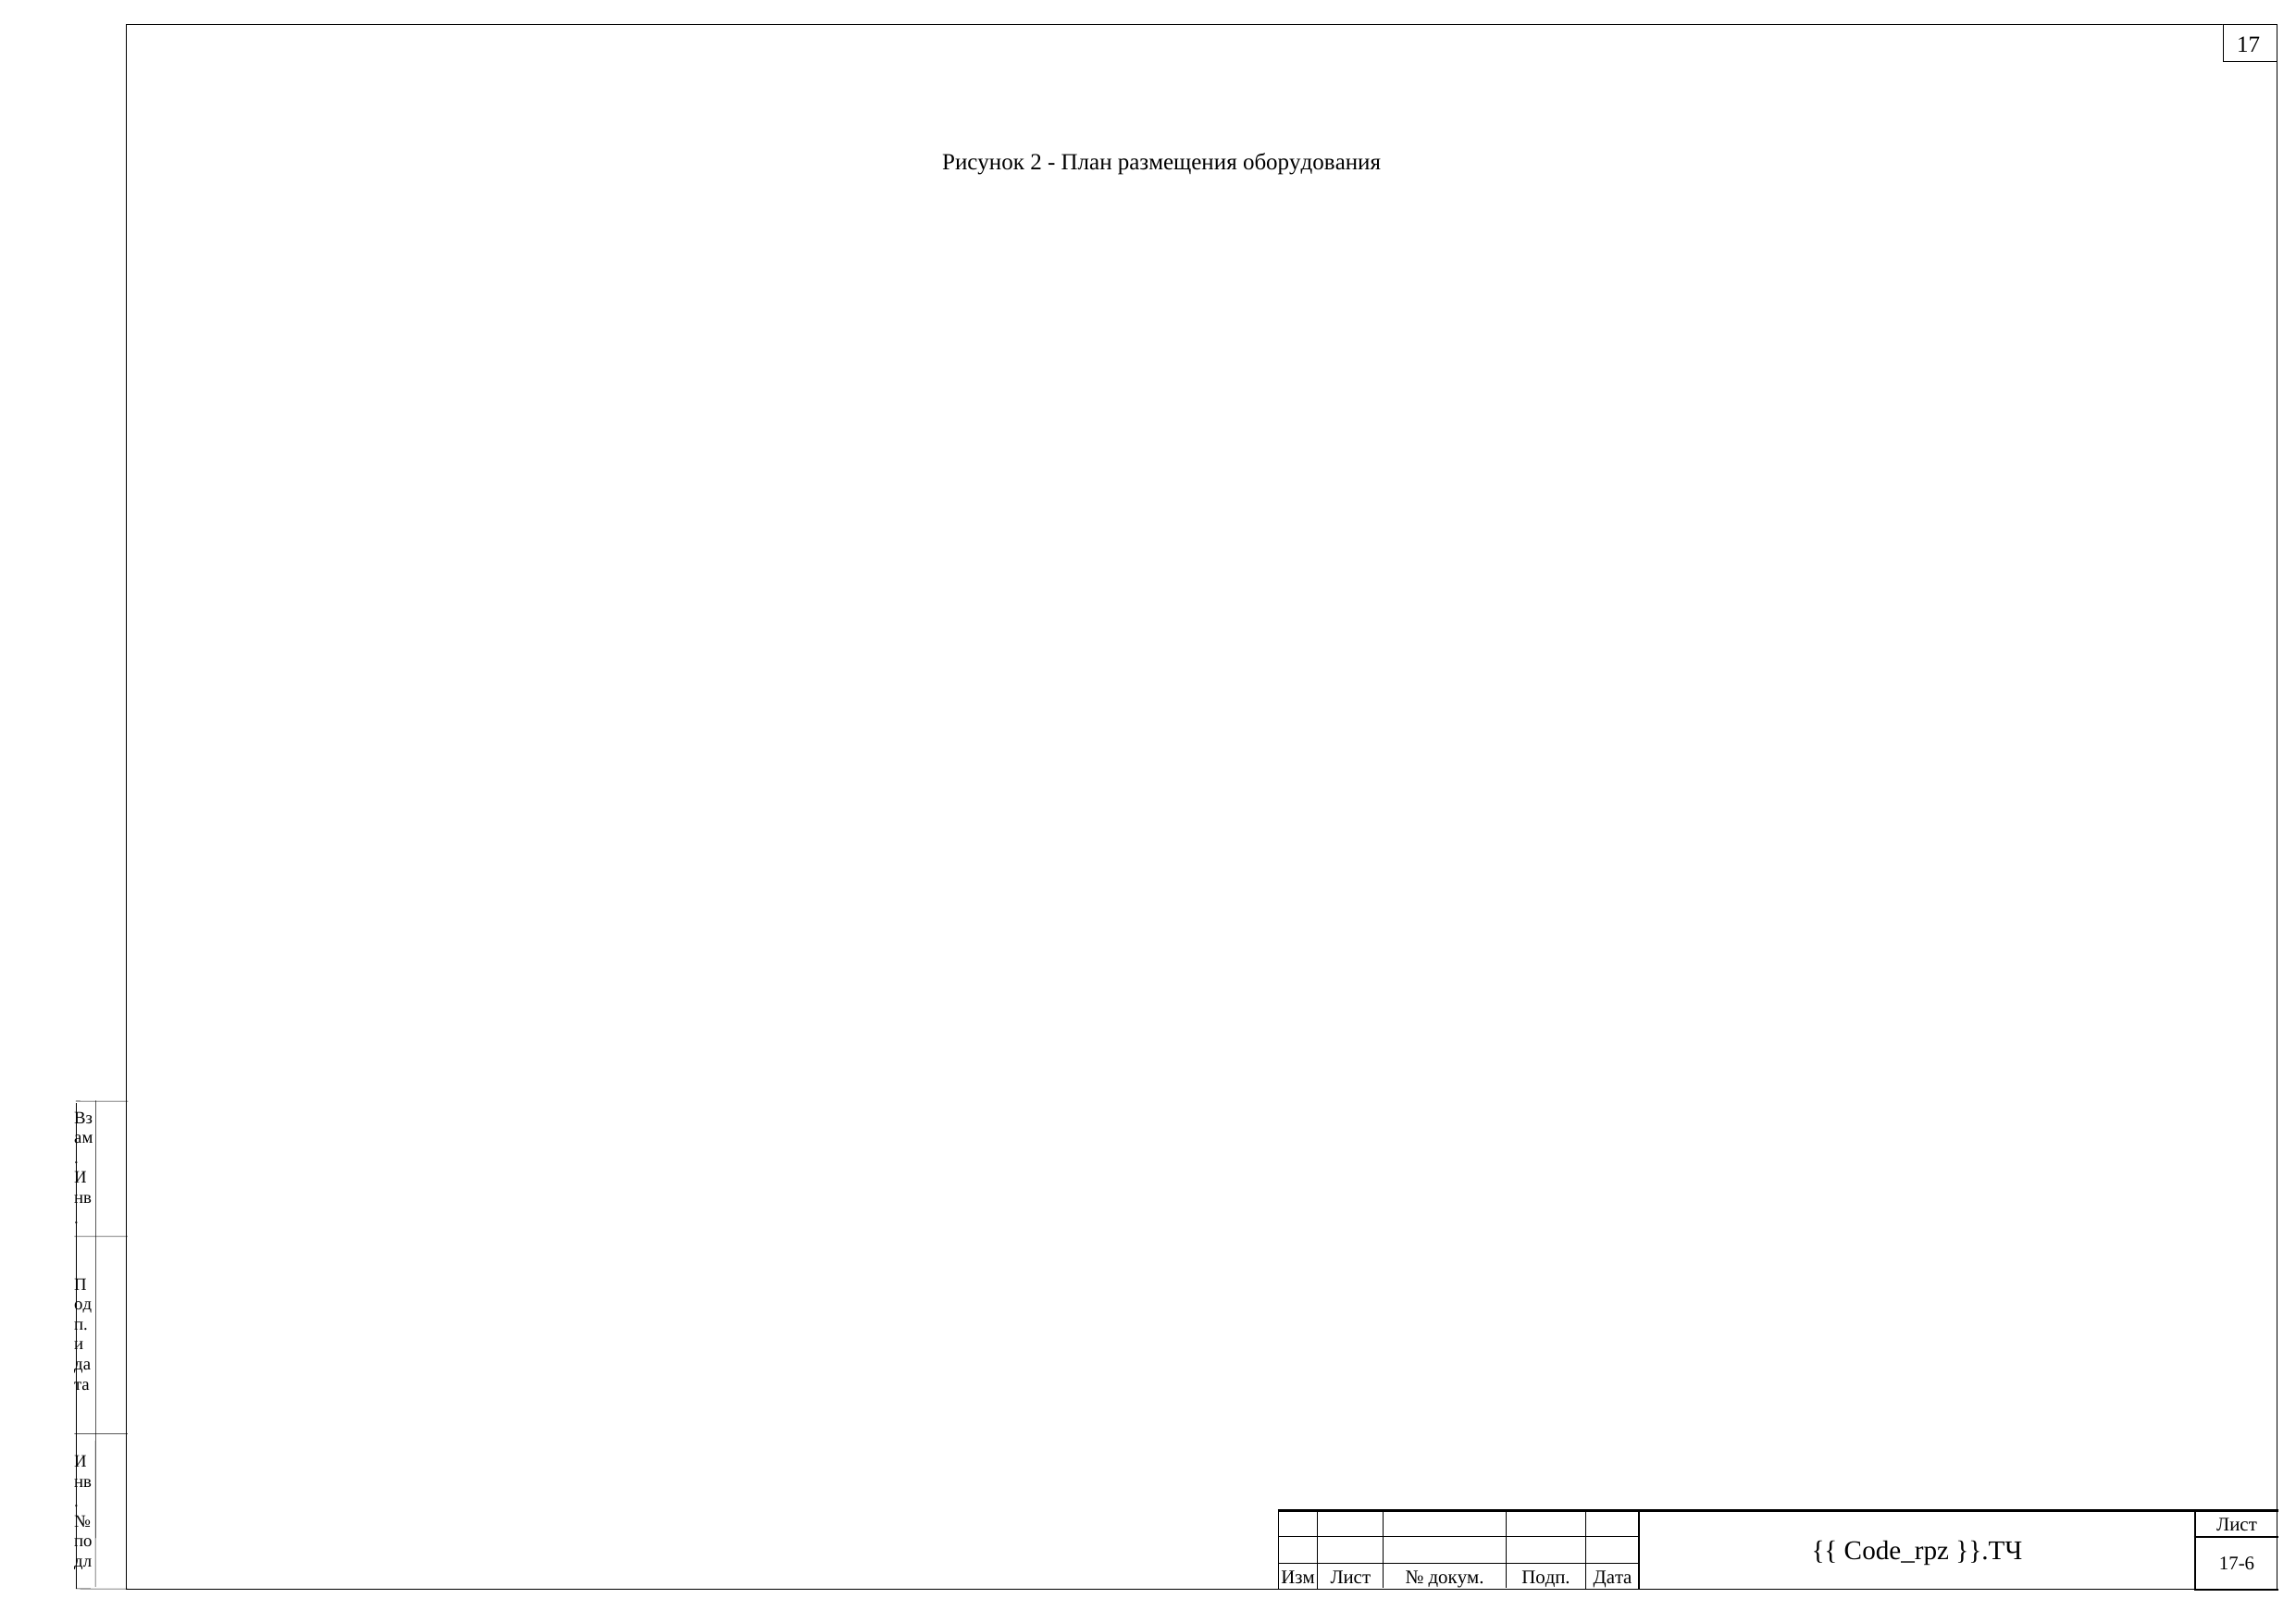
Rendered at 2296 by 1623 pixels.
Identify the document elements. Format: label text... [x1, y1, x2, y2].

text Рисунок 2 - План размещения оборудования [137, 148, 2186, 175]
